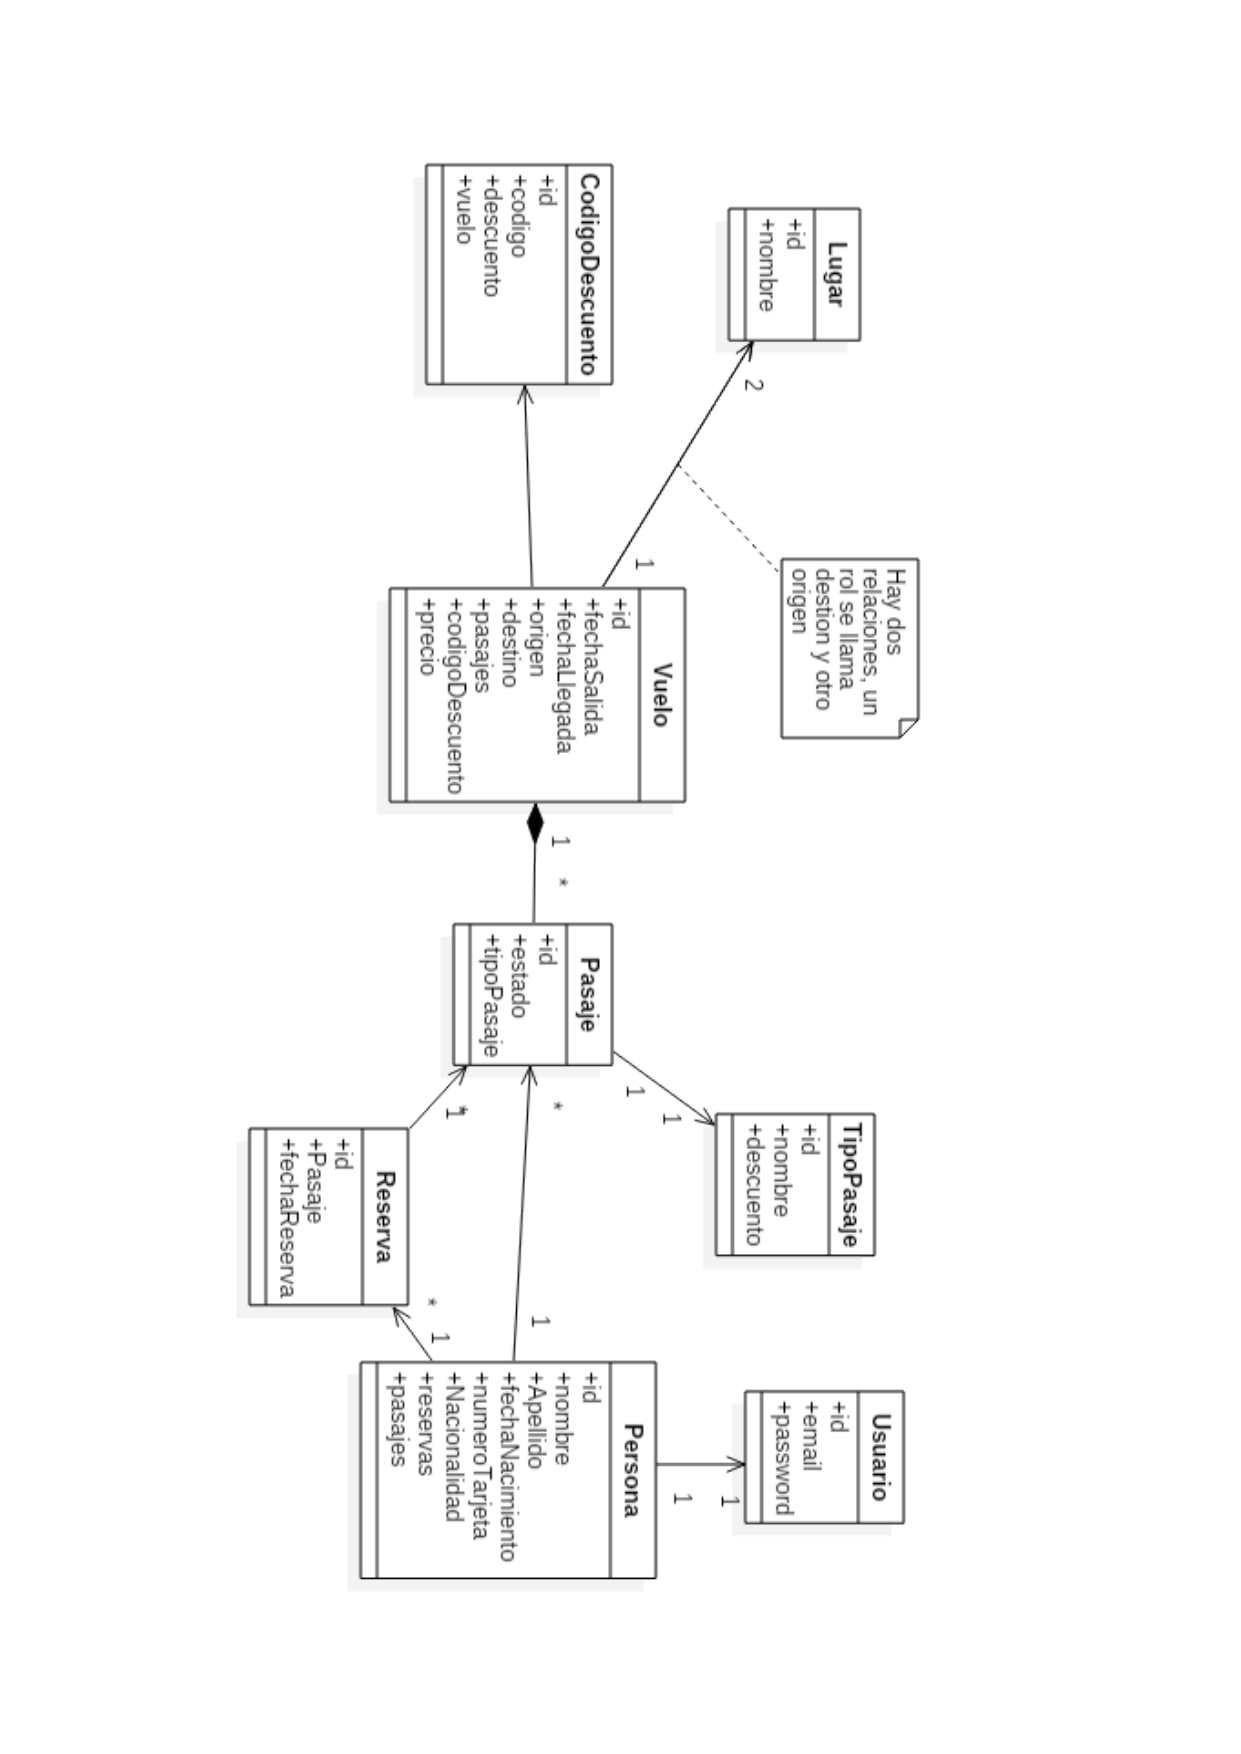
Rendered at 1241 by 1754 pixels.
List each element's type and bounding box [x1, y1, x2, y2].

picture [177, 147, 937, 1651]
